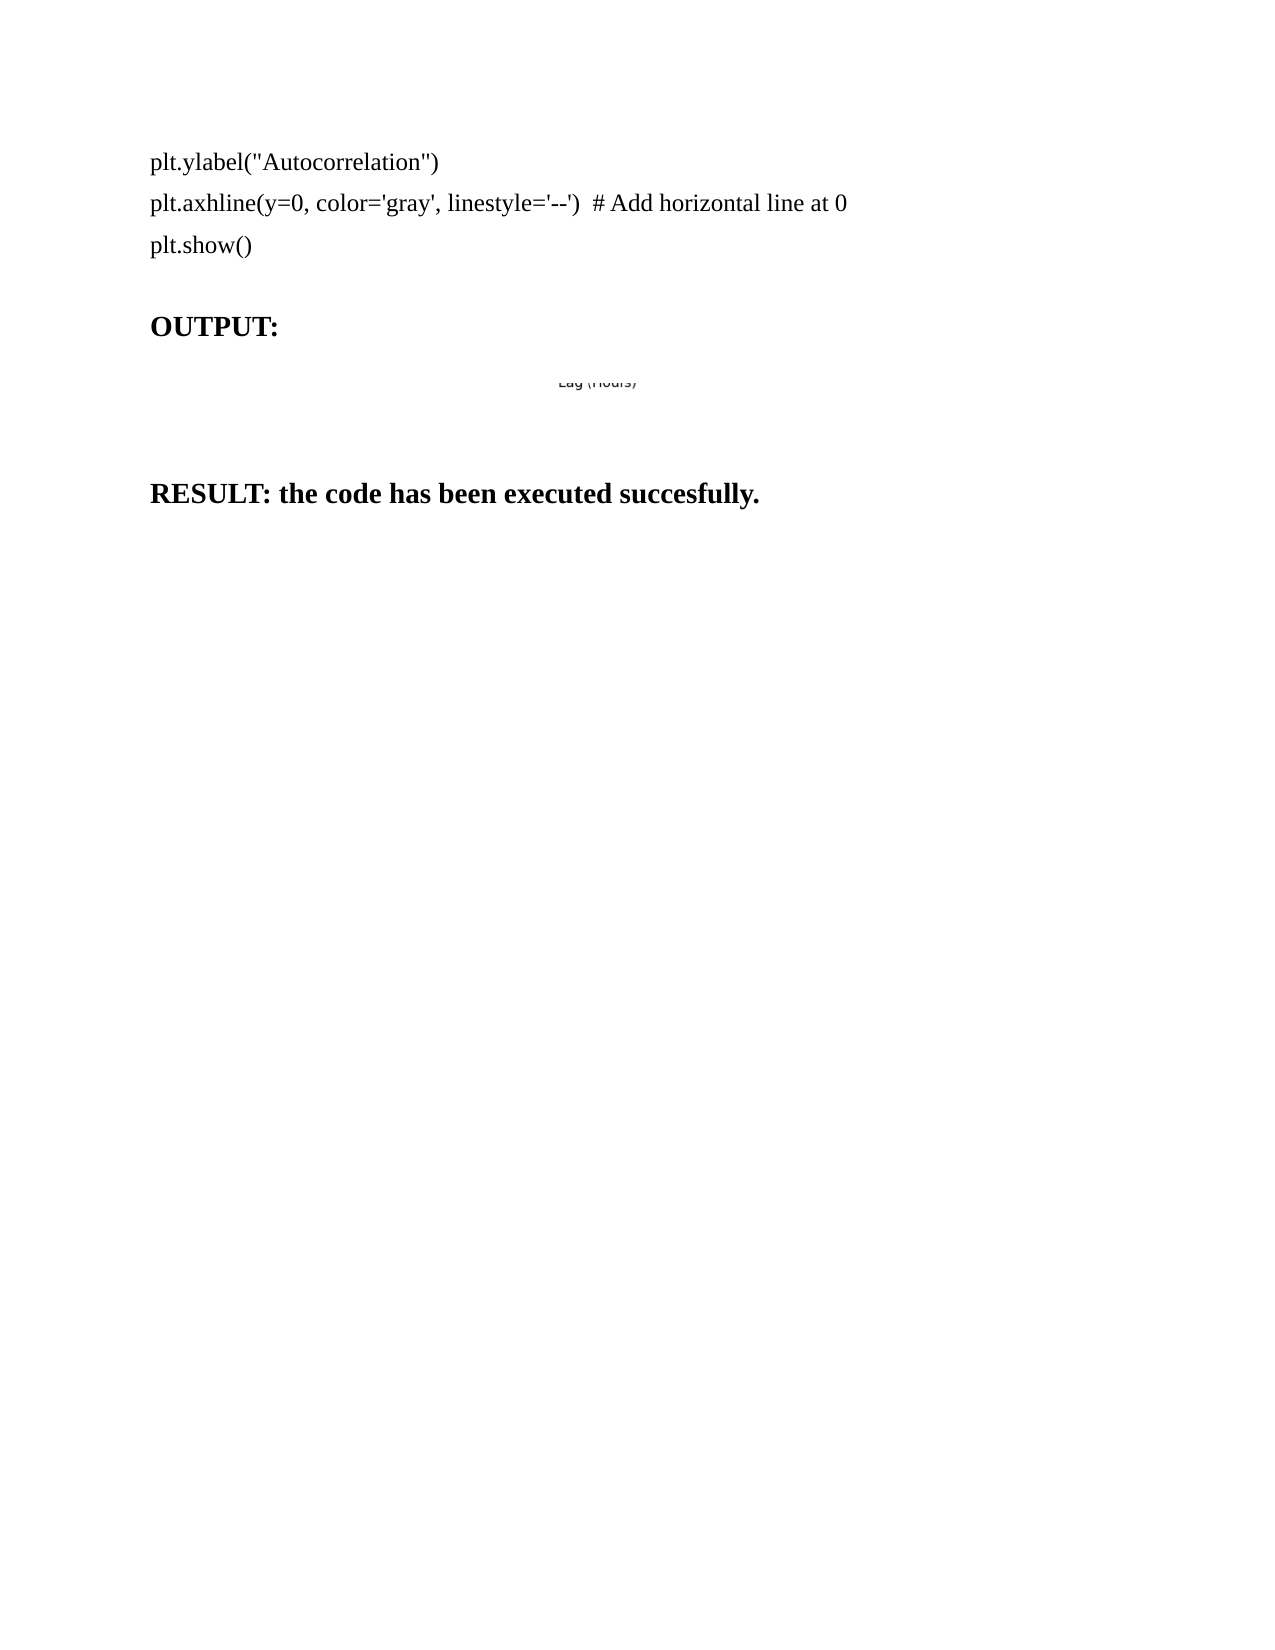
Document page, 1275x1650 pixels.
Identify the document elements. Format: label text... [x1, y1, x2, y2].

text RESULT: the code has been executed succesfully. [150, 483, 1125, 508]
text plt.axhline(y=0, color='gray', linestyle='--') # Add horizontal line at 0 [150, 192, 1125, 217]
text plt.ylabel("Autocorrelation") [150, 150, 1125, 175]
text plt.show() [150, 233, 1125, 258]
text OUTPUT: [150, 317, 1125, 342]
